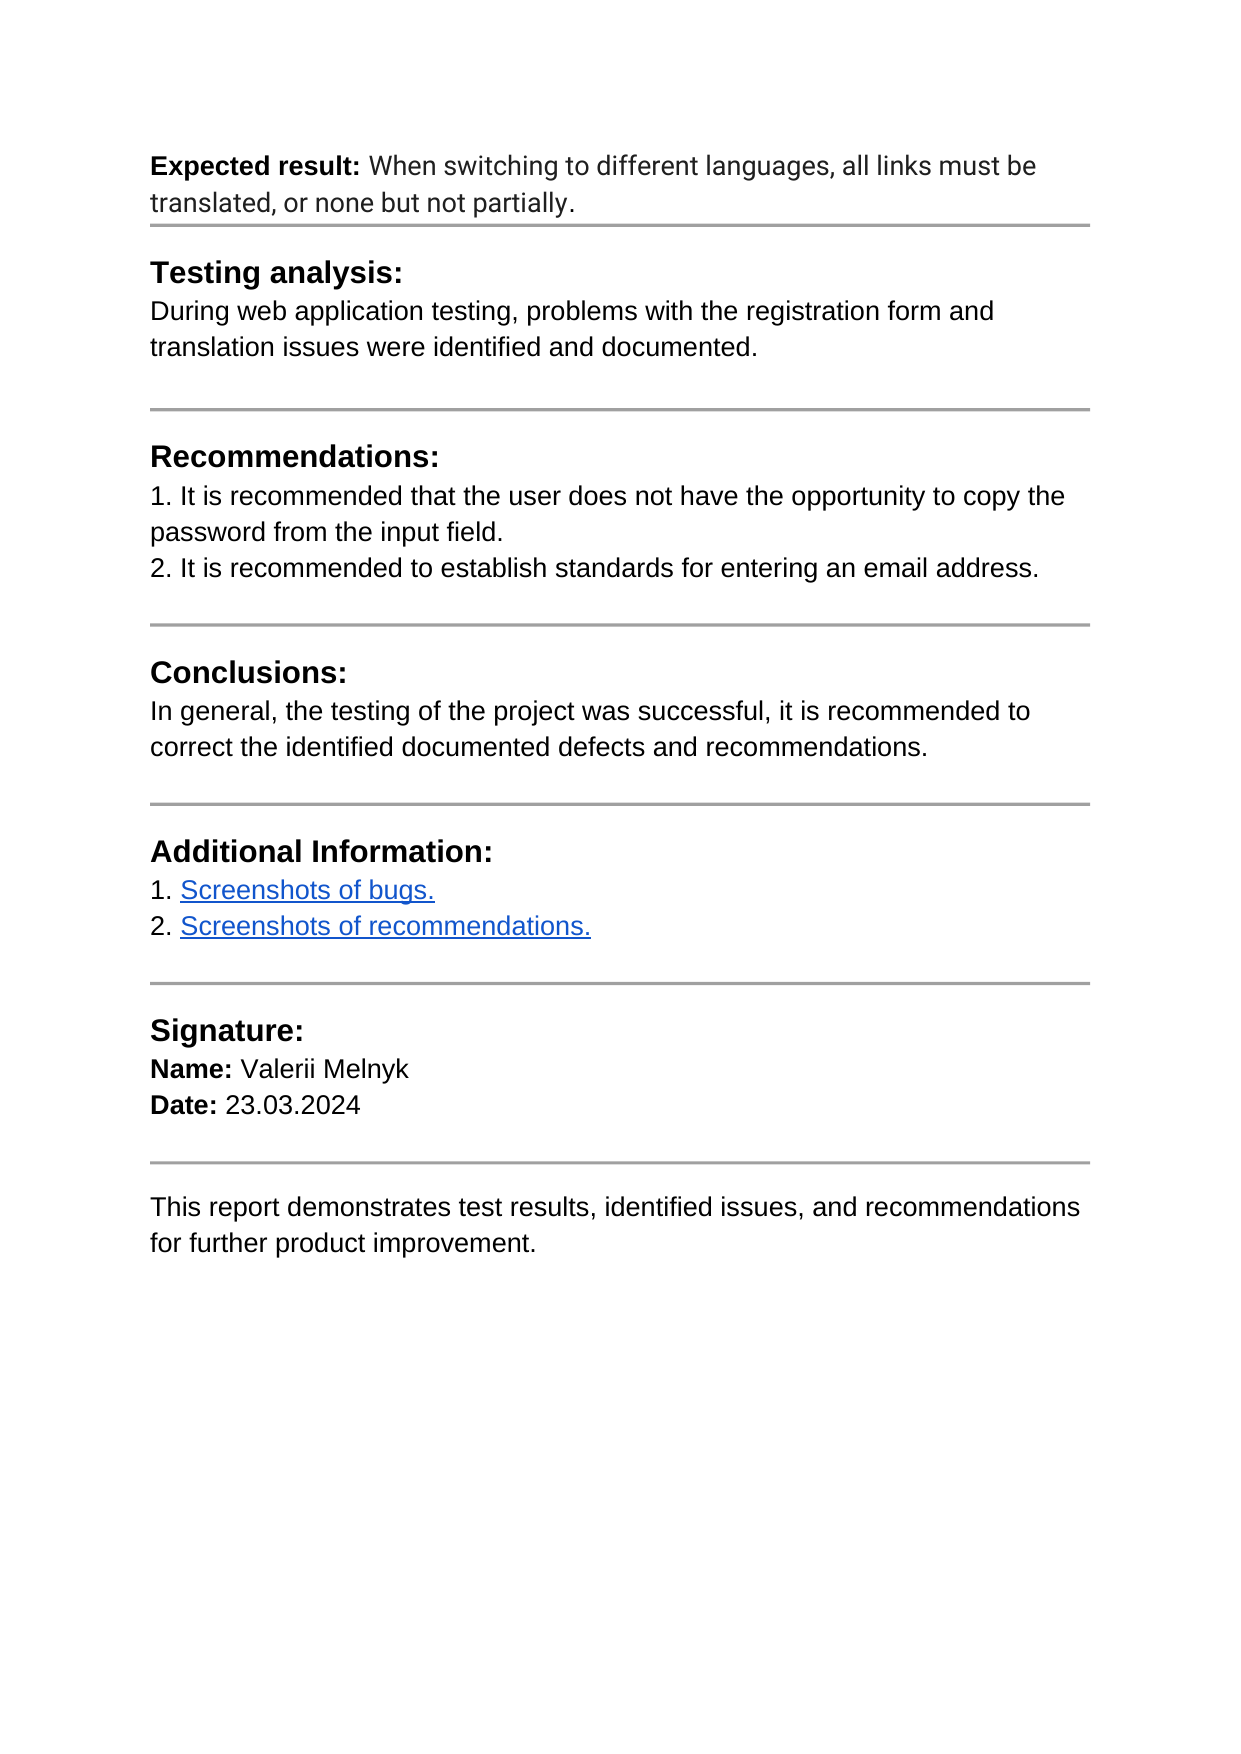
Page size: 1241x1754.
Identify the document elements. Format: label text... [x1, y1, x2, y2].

text Conclusions: [150, 654, 1090, 689]
text 1. It is recommended that the user does not have the opportunity to copy the password from the input field. [150, 480, 1090, 547]
text During web application testing, problems with the registration form and translation issues were identified and documented. [150, 295, 1090, 362]
text 2. It is recommended to establish standards for entering an email address. [150, 552, 1090, 583]
text Recommendations: [150, 438, 1090, 474]
text Date: 23.03.2024 [150, 1089, 1090, 1121]
text Expected result: When switching to different languages, all links must be translated, or none but not partially. [150, 150, 1090, 219]
text This report demonstrates test results, identified issues, and recommendations for further product improvement. [150, 1191, 1090, 1259]
text Testing analysis: [150, 254, 1090, 290]
text Additional Information: [150, 833, 1090, 869]
text 2. Screenshots of recommendations. [150, 910, 1090, 941]
text 1. Screenshots of bugs. [150, 874, 1090, 905]
text Signature: [150, 1012, 1090, 1048]
text In general, the testing of the project was successful, it is recommended to correct the identified documented defects and recommendations. [150, 695, 1090, 762]
text Name: Valerii Melnyk [150, 1053, 1090, 1085]
